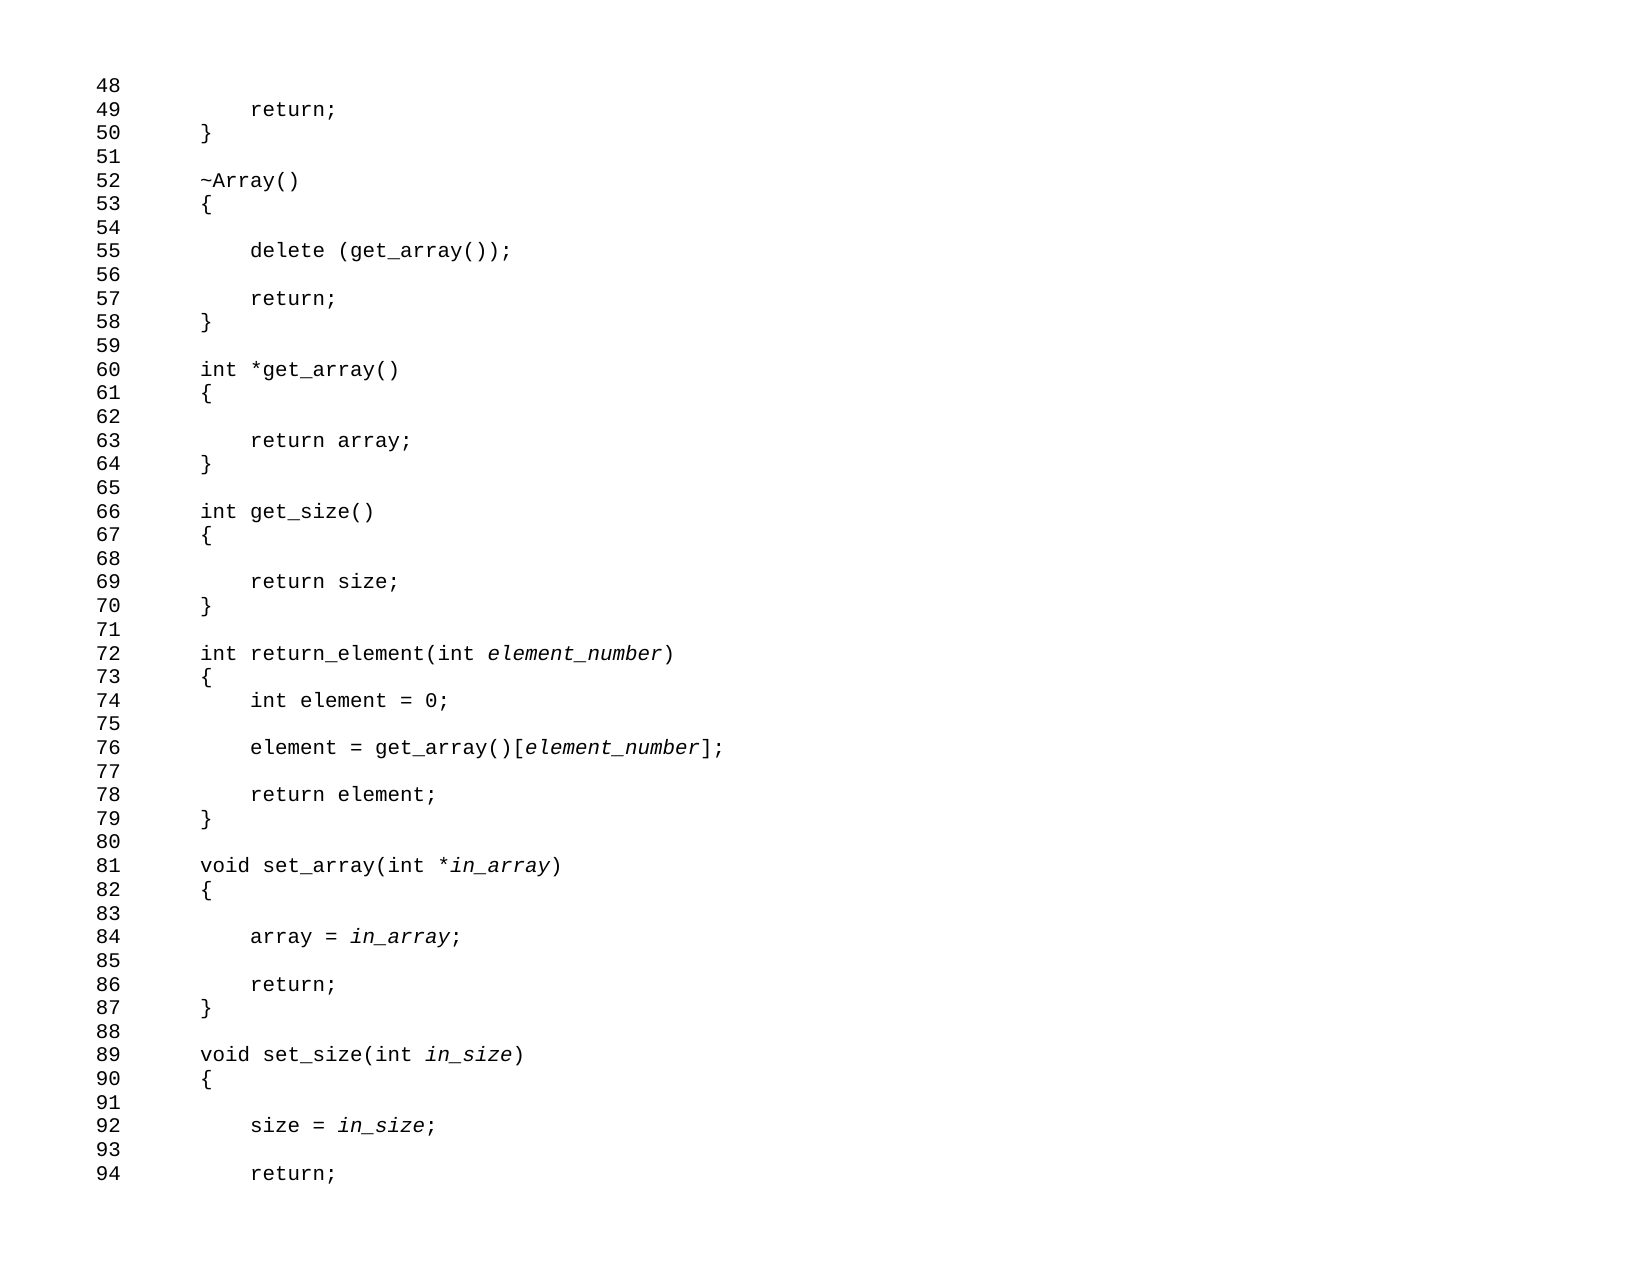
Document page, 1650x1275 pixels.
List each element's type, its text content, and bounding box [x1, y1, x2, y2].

text return array; [150, 430, 1566, 453]
text ~Array() [150, 169, 1566, 193]
text delete (get_array()); [150, 241, 1566, 264]
text return size; [150, 572, 1566, 595]
text void set_size(int in_size) [150, 1044, 1566, 1068]
text return; [150, 973, 1566, 997]
text } [150, 808, 1566, 832]
text } [150, 122, 1566, 146]
text size = in_size; [150, 1115, 1566, 1139]
text return; [150, 1163, 1566, 1186]
text return element; [150, 784, 1566, 808]
text int get_size() [150, 501, 1566, 524]
text { [150, 879, 1566, 903]
text return; [150, 288, 1566, 311]
text { [150, 1068, 1566, 1092]
text return; [150, 99, 1566, 122]
text } [150, 997, 1566, 1021]
text { [150, 193, 1566, 217]
text int return_element(int element_number) [150, 642, 1566, 666]
text void set_array(int *in_array) [150, 855, 1566, 879]
text { [150, 382, 1566, 406]
text { [150, 666, 1566, 690]
text element = get_array()[element_number]; [150, 737, 1566, 761]
text { [150, 524, 1566, 548]
text int *get_array() [150, 359, 1566, 382]
text } [150, 311, 1566, 335]
text } [150, 595, 1566, 619]
text } [150, 453, 1566, 477]
text int element = 0; [150, 690, 1566, 713]
text array = in_array; [150, 926, 1566, 950]
